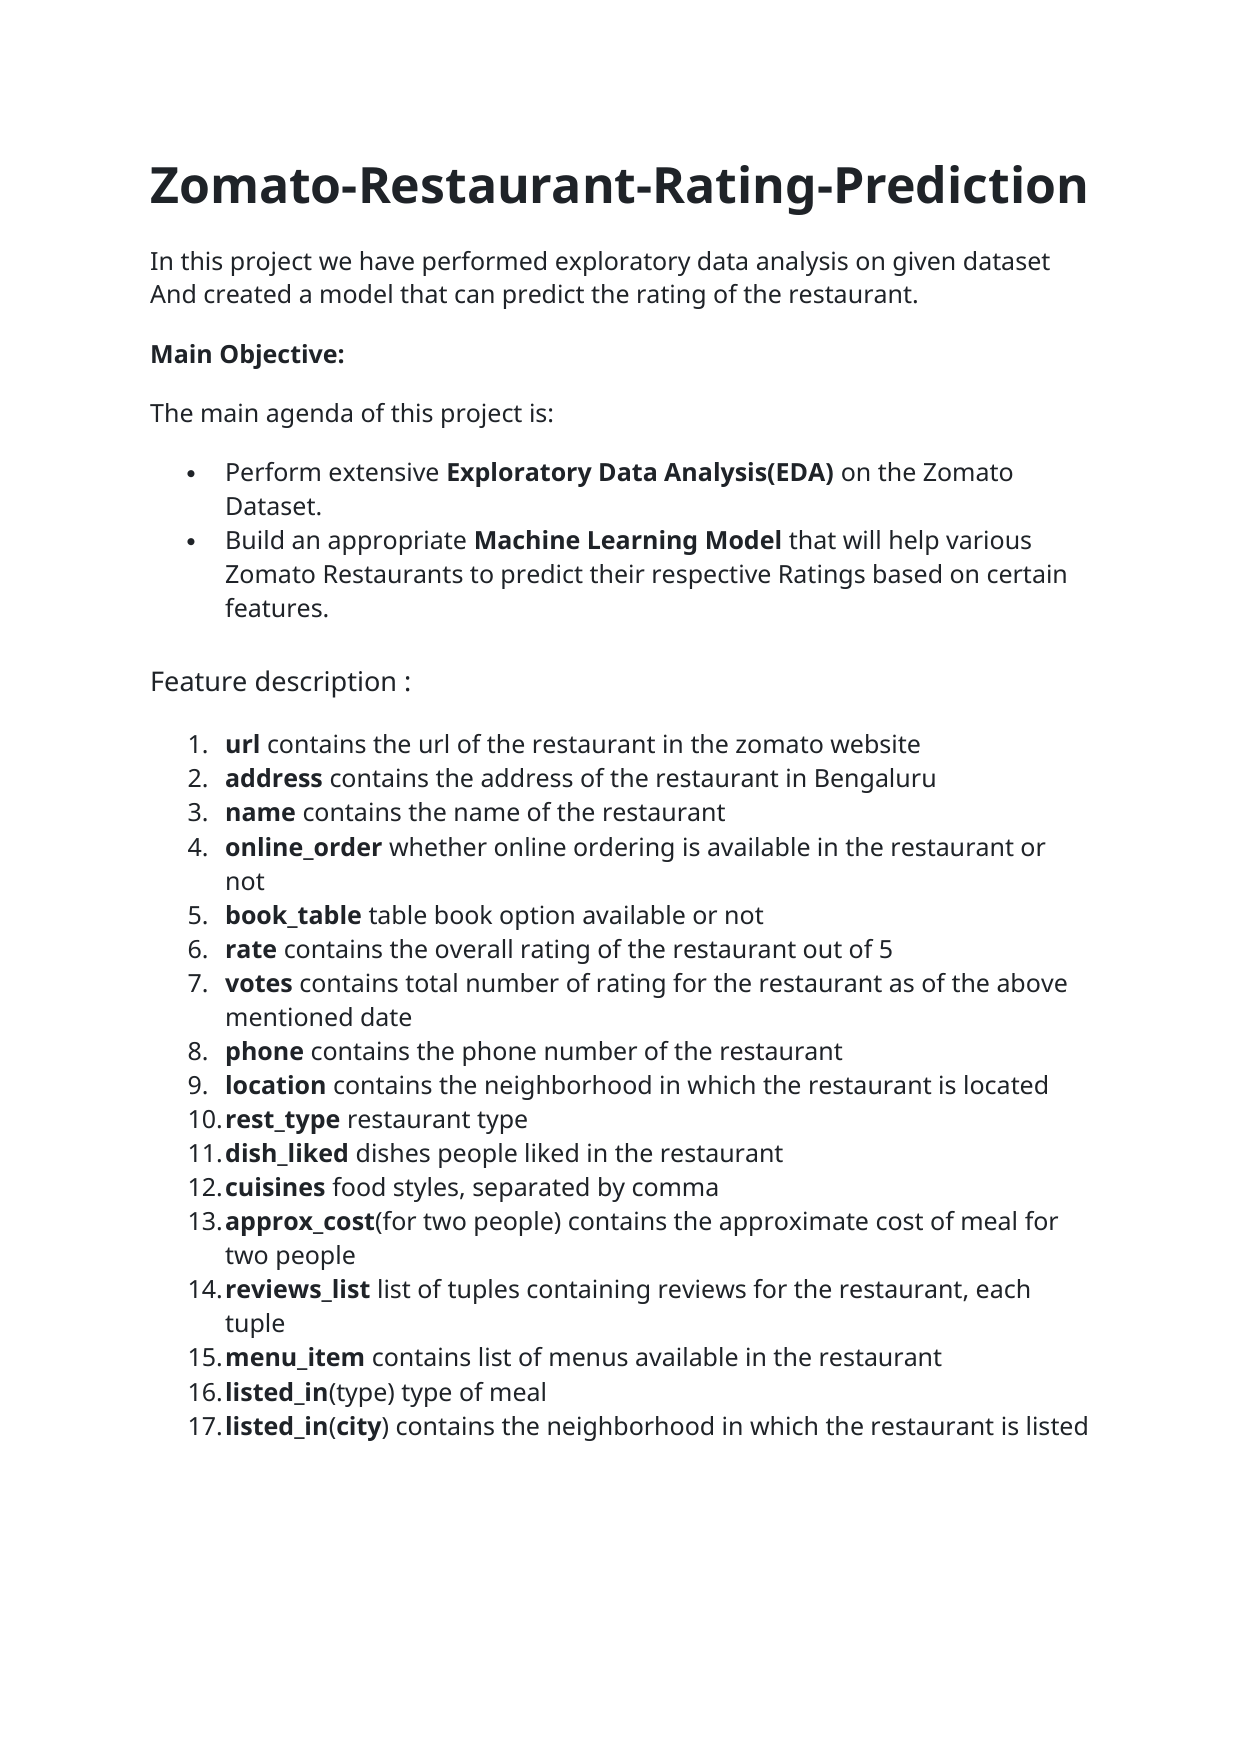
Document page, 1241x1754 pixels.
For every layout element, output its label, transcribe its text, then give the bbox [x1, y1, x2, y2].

text Main Objective: [150, 336, 1090, 370]
list menu_item contains list of menus available in the restaurant [187, 1340, 1090, 1374]
text In this project we have performed exploratory data analysis on given dataset And created a model that can predict the rating of the restaurant. [919, 243, 1090, 311]
list url contains the url of the restaurant in the zomato website [187, 727, 1090, 761]
list online_order whether online ordering is available in the restaurant or not [187, 829, 1090, 897]
list name contains the name of the restaurant [187, 795, 1090, 829]
subtitle Zomato-Restaurant-Rating-Prediction [150, 150, 1090, 218]
list phone contains the phone number of the restaurant [187, 1033, 1090, 1068]
list listed_in(city) contains the neighborhood in which the restaurant is listed [187, 1408, 1090, 1442]
list book_table table book option available or not [187, 897, 1090, 931]
list listed_in(type) type of meal [187, 1374, 1090, 1408]
list reviews_list list of tuples containing reviews for the restaurant, each tuple [187, 1272, 1090, 1340]
text The main agenda of this project is: [150, 395, 1090, 429]
list cuisines food styles, separated by comma [187, 1170, 1090, 1204]
list dish_liked dishes people liked in the restaurant [187, 1136, 1090, 1170]
list location contains the neighborhood in which the restaurant is located [187, 1068, 1090, 1102]
list address contains the address of the restaurant in Bengaluru [187, 761, 1090, 795]
list rest_type restaurant type [187, 1102, 1090, 1136]
subtitle Feature description : [150, 662, 1090, 699]
list Perform extensive Exploratory Data Analysis(EDA) on the Zomato Dataset. [187, 454, 1090, 522]
list approx_cost(for two people) contains the approximate cost of meal for two people [187, 1204, 1090, 1272]
list rate contains the overall rating of the restaurant out of 5 [187, 931, 1090, 965]
list Build an appropriate Machine Learning Model that will help various Zomato Restaurants to predict their respective Ratings based on certain features. [187, 522, 1090, 625]
list votes contains total number of rating for the restaurant as of the above mentioned date [187, 965, 1090, 1033]
